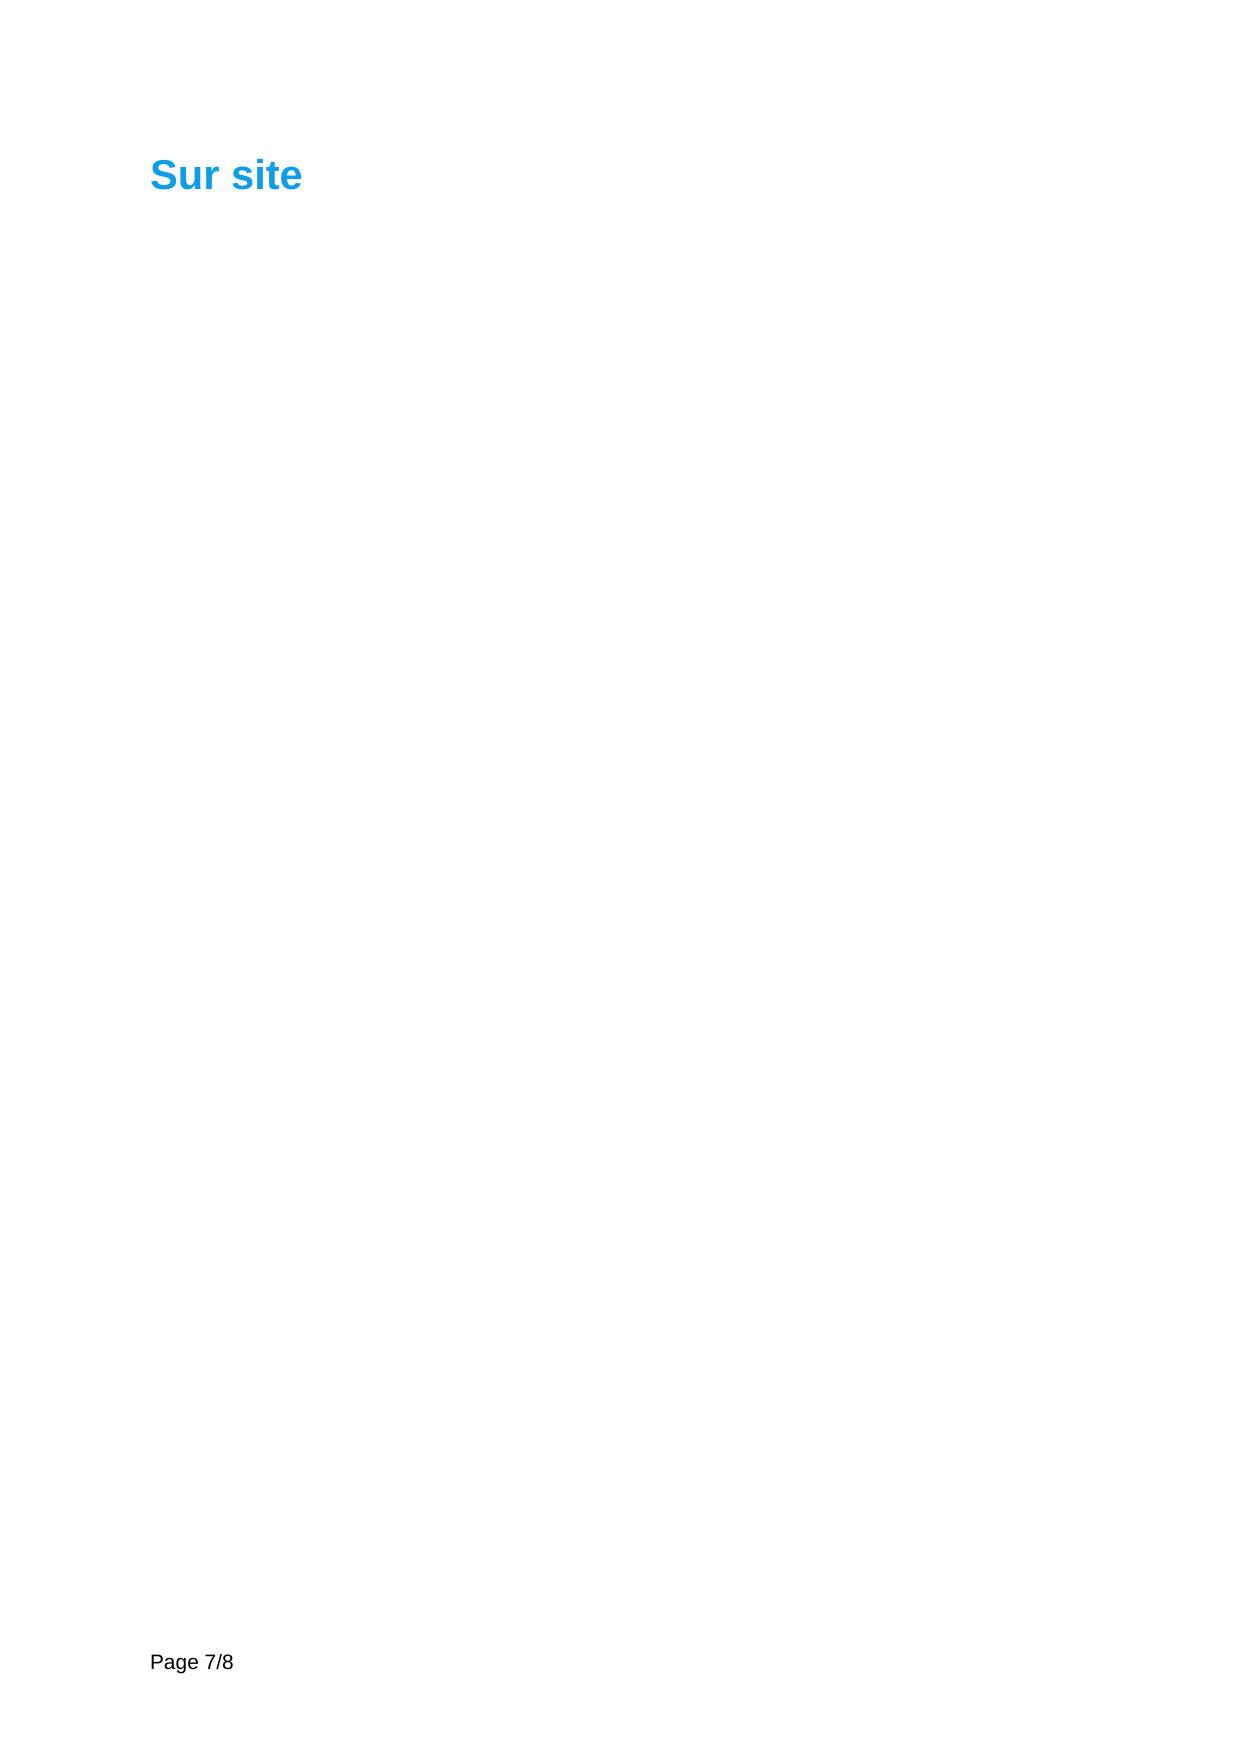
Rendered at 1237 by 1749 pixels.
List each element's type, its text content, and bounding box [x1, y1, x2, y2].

text Sur site [150, 150, 1086, 198]
